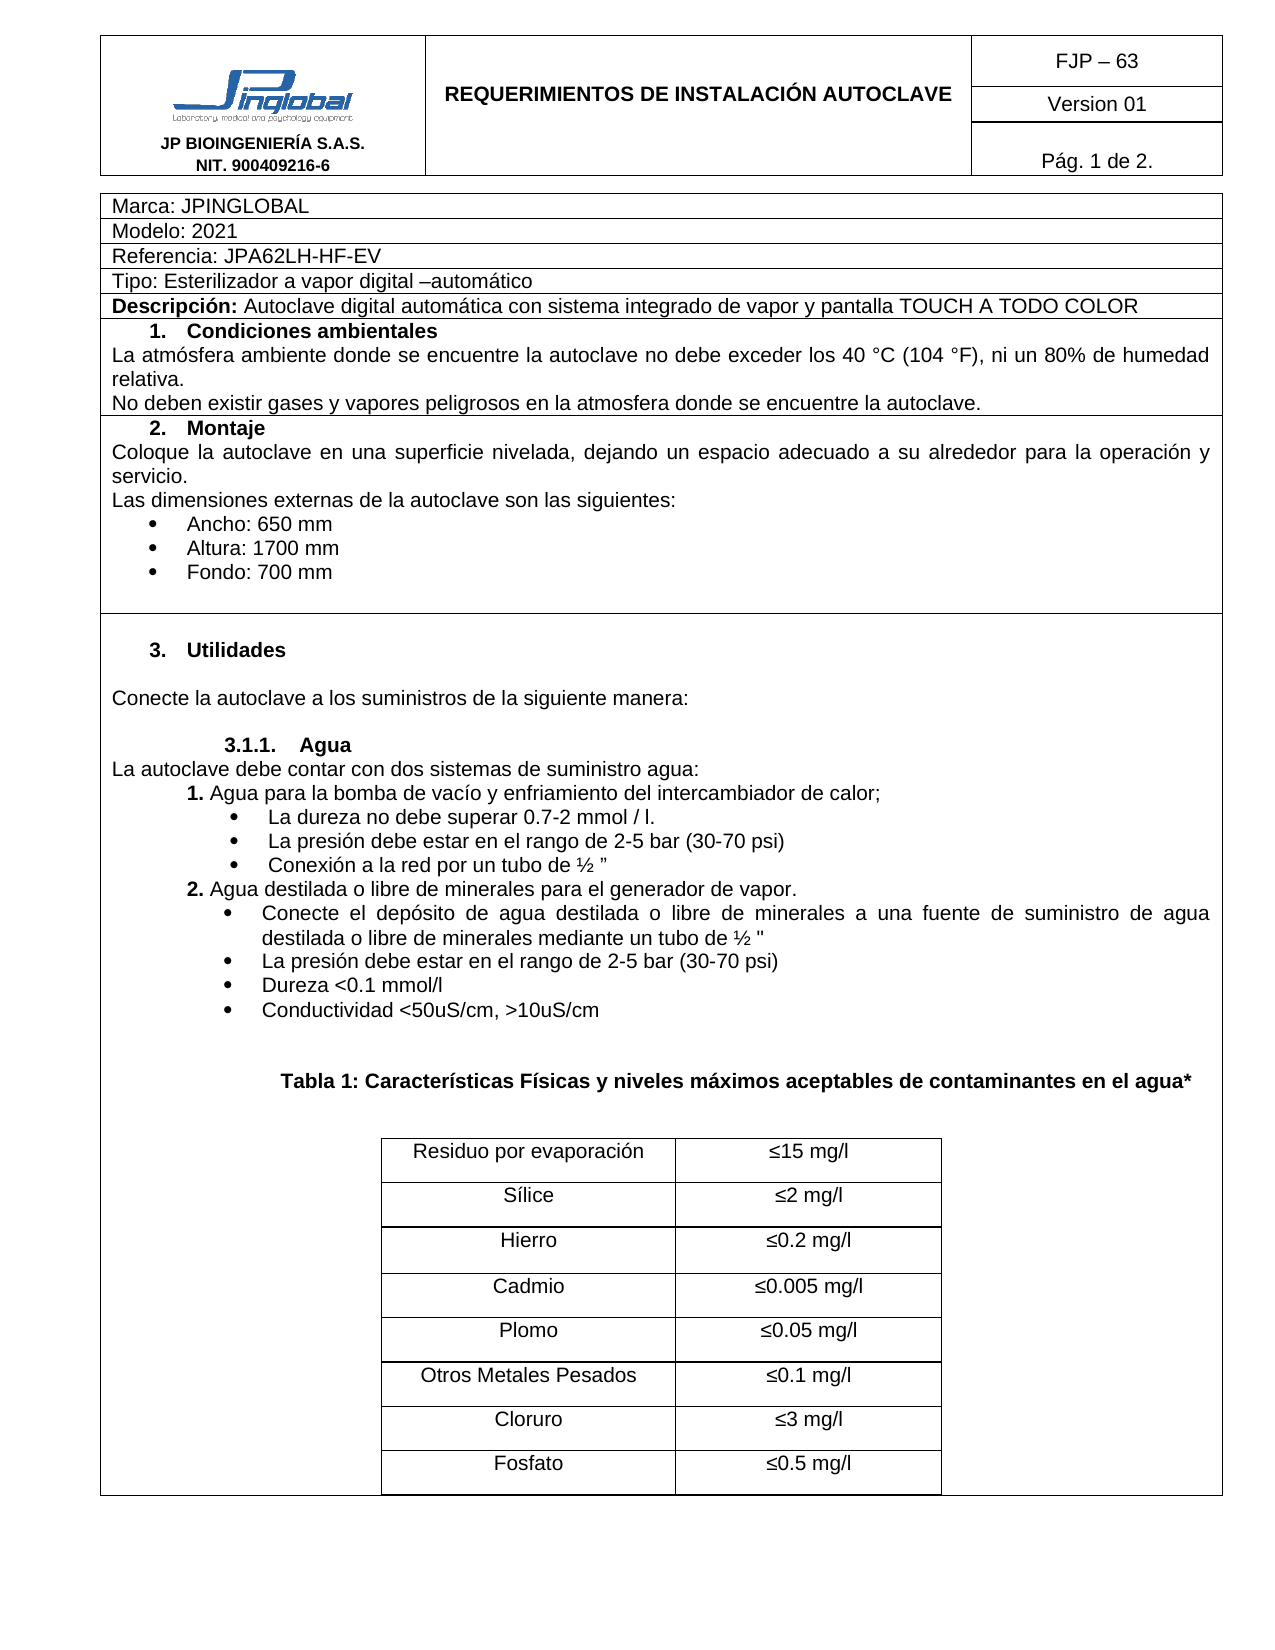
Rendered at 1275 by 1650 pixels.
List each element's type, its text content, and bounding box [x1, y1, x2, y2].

table_cell Montaje Coloque la autoclave en una superficie nivelada, dejando un espacio adecuado a su alrededor para la operación y servicio. Las dimensiones externas de la autoclave son las siguientes: Ancho: 650 mm Altura: 1700 mm Fondo: 700 mm [101, 416, 1222, 612]
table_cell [101, 614, 1222, 1495]
table_cell Condiciones ambientales La atmósfera ambiente donde se encuentre la autoclave no debe exceder los 40 °C (104 °F), ni un 80% de humedad relativa. No deben existir gases y vapores peligrosos en la atmosfera donde se encuentre la autoclave. [101, 319, 1222, 414]
table_cell Modelo: 2021 [101, 219, 1222, 243]
table_header Marca: JPINGLOBAL [101, 194, 1222, 218]
picture [162, 62, 364, 130]
table_cell Tipo: Esterilizador a vapor digital –automático [101, 269, 1222, 293]
table_cell Referencia: JPA62LH-HF-EV [101, 244, 1222, 268]
table_cell Descripción: Autoclave digital automática con sistema integrado de vapor y pantalla TOUCH A TODO COLOR [101, 294, 1222, 318]
